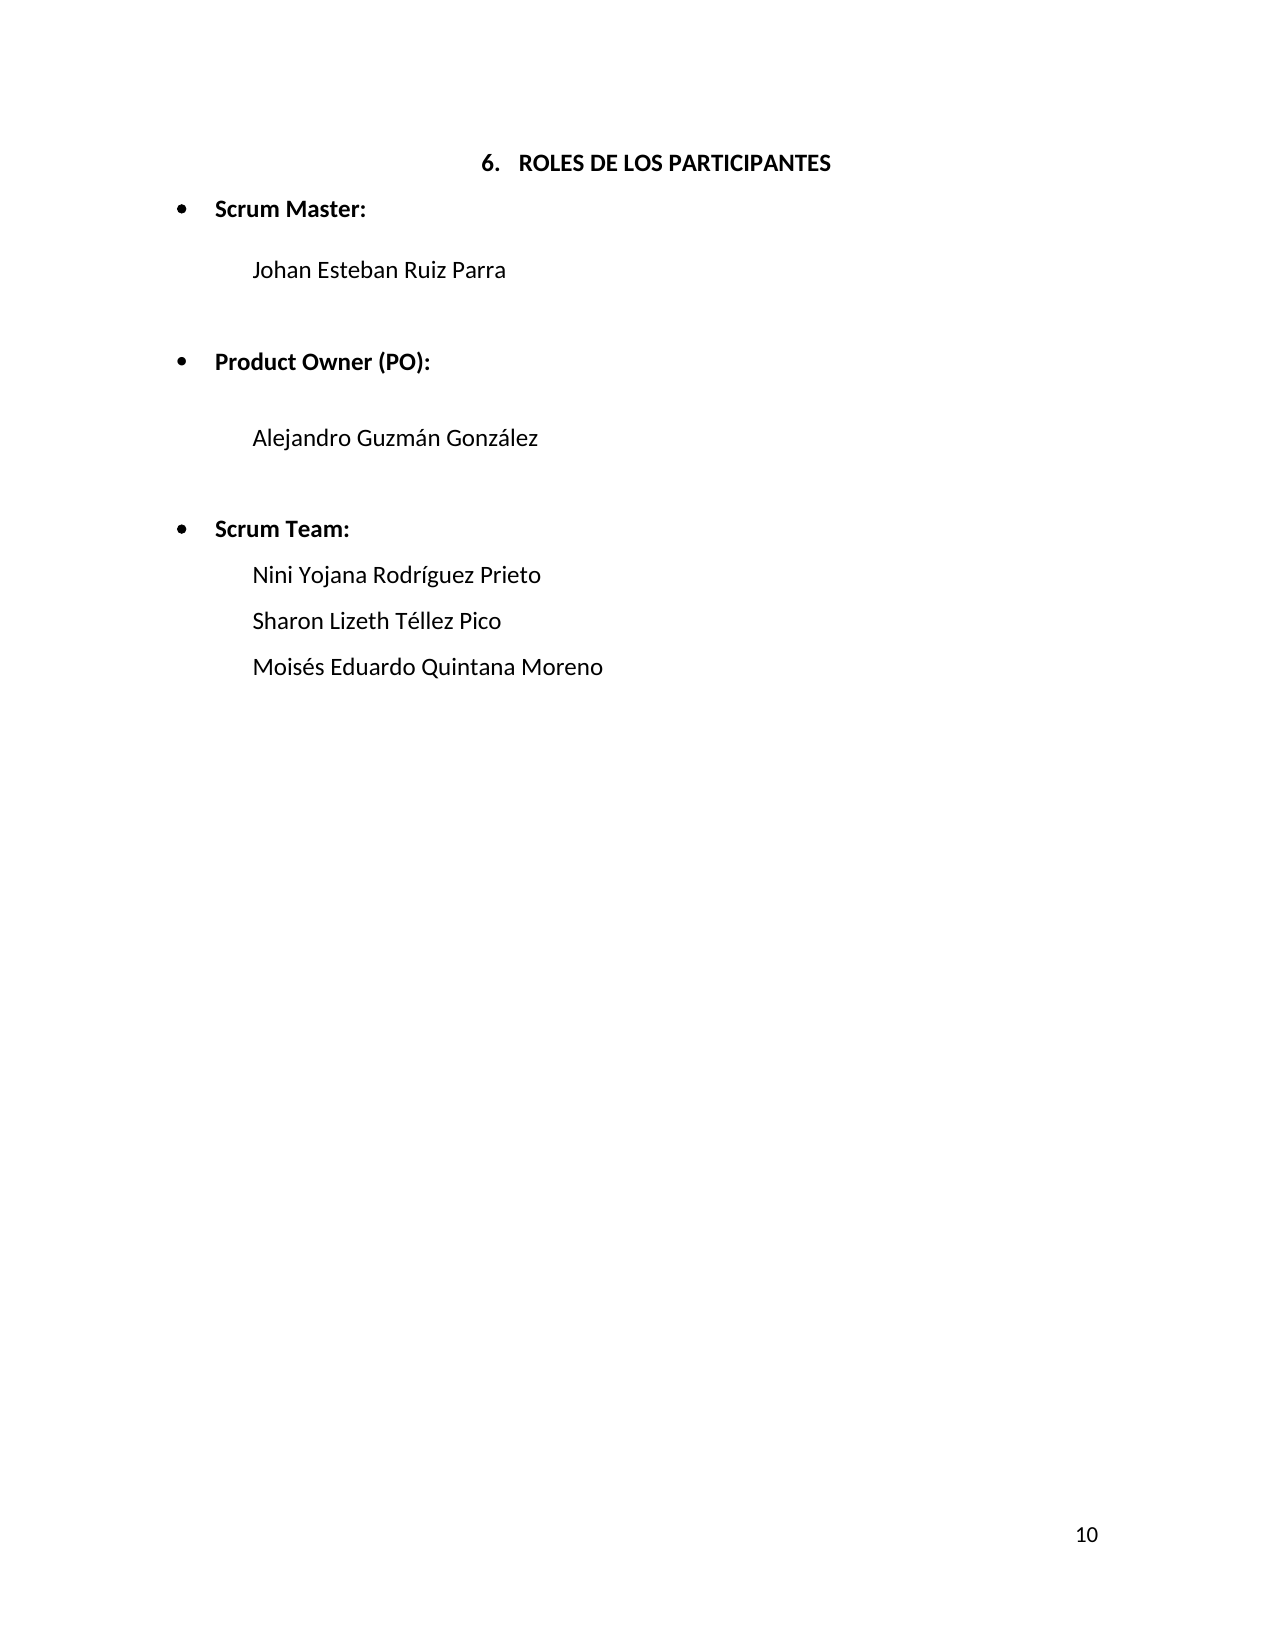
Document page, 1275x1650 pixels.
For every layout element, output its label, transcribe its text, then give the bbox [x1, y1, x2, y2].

list Johan Esteban Ruiz Parra [215, 254, 1098, 285]
list Sharon Lizeth Téllez Pico [252, 605, 1098, 636]
list Alejandro Guzmán González [215, 422, 1098, 453]
list Product Owner (PO): [177, 346, 1098, 376]
list Moisés Eduardo Quintana Moreno [252, 651, 1098, 681]
list Scrum Team: [177, 513, 1098, 544]
list ROLES DE LOS PARTICIPANTES [215, 148, 1098, 178]
list Scrum Master: [177, 193, 1098, 224]
list Nini Yojana Rodríguez Prieto [252, 559, 1098, 590]
